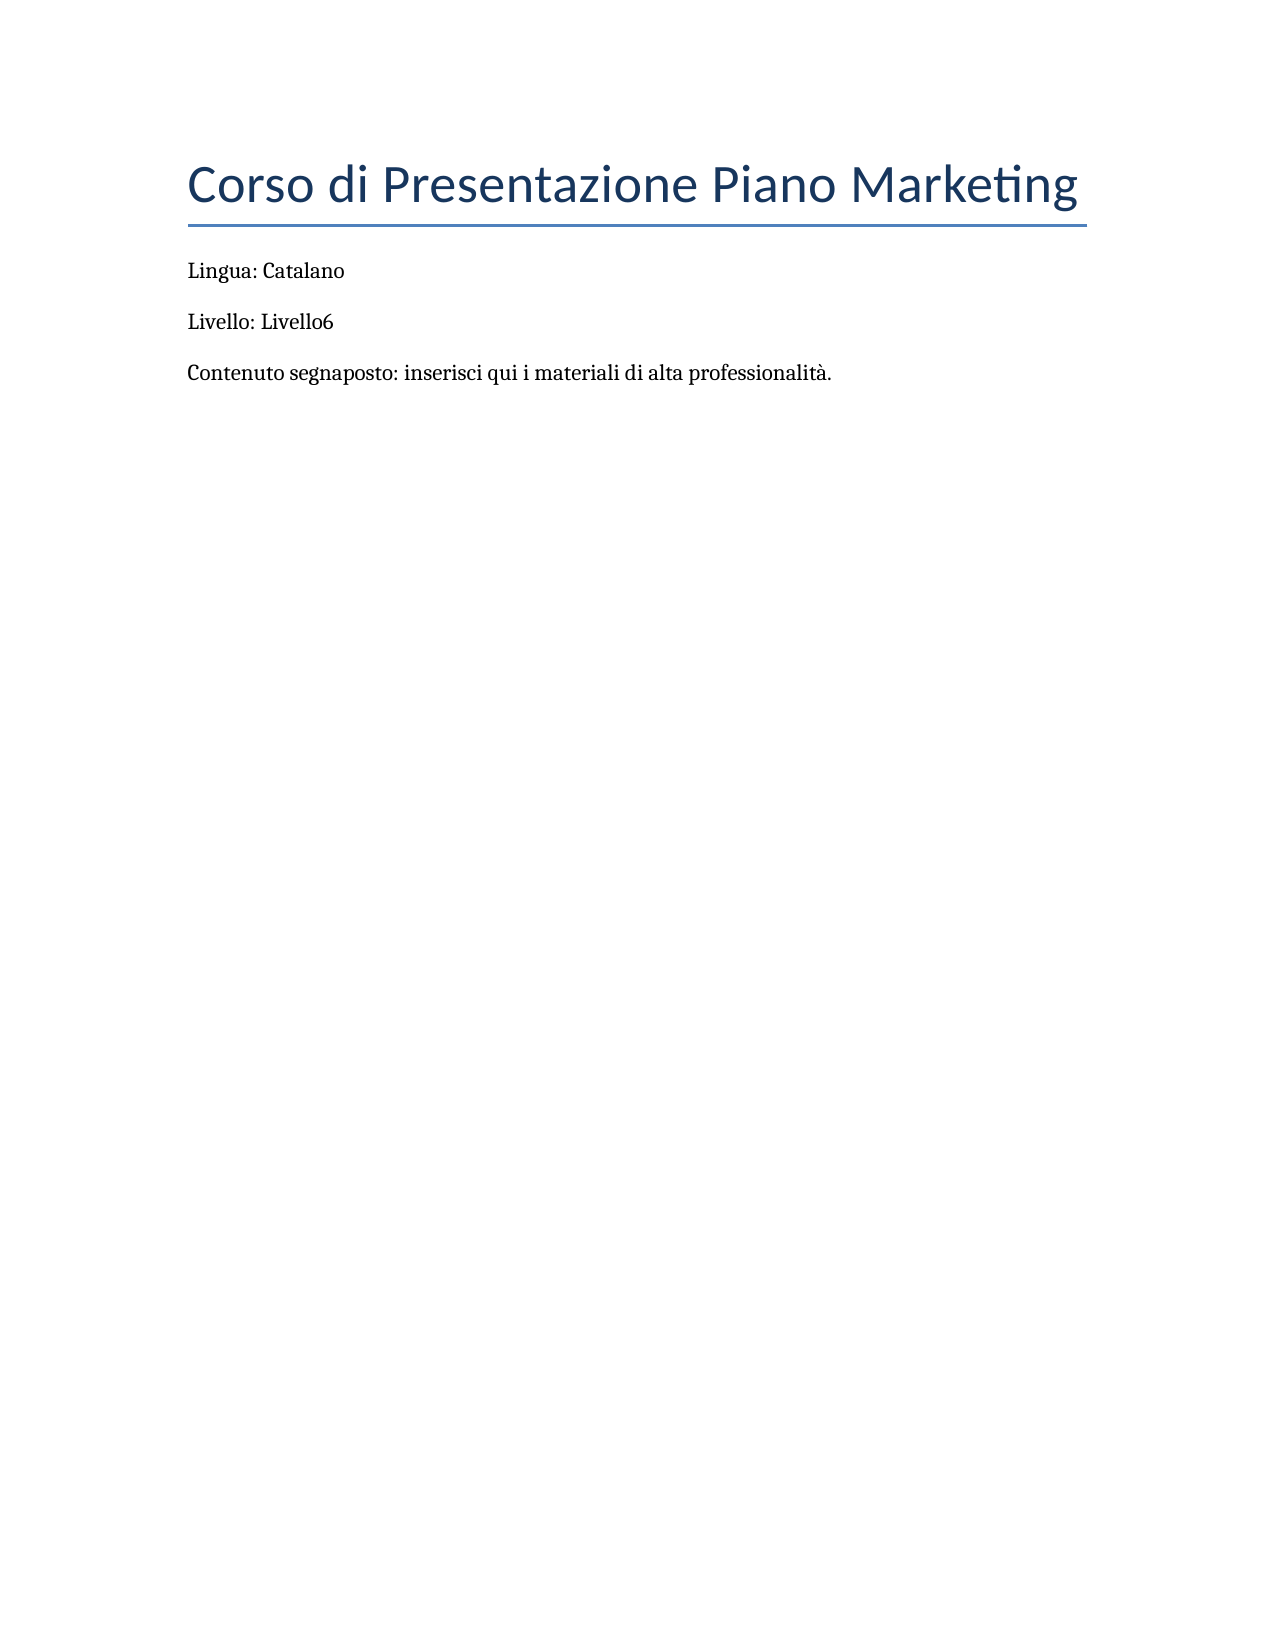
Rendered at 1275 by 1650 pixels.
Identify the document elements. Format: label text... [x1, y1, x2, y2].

title Corso di Presentazione Piano Marketing [187, 150, 1087, 227]
text Lingua: Catalano [187, 258, 1087, 284]
text Contenuto segnaposto: inserisci qui i materiali di alta professionalità. [187, 360, 1087, 386]
text Livello: Livello6 [187, 309, 1087, 335]
